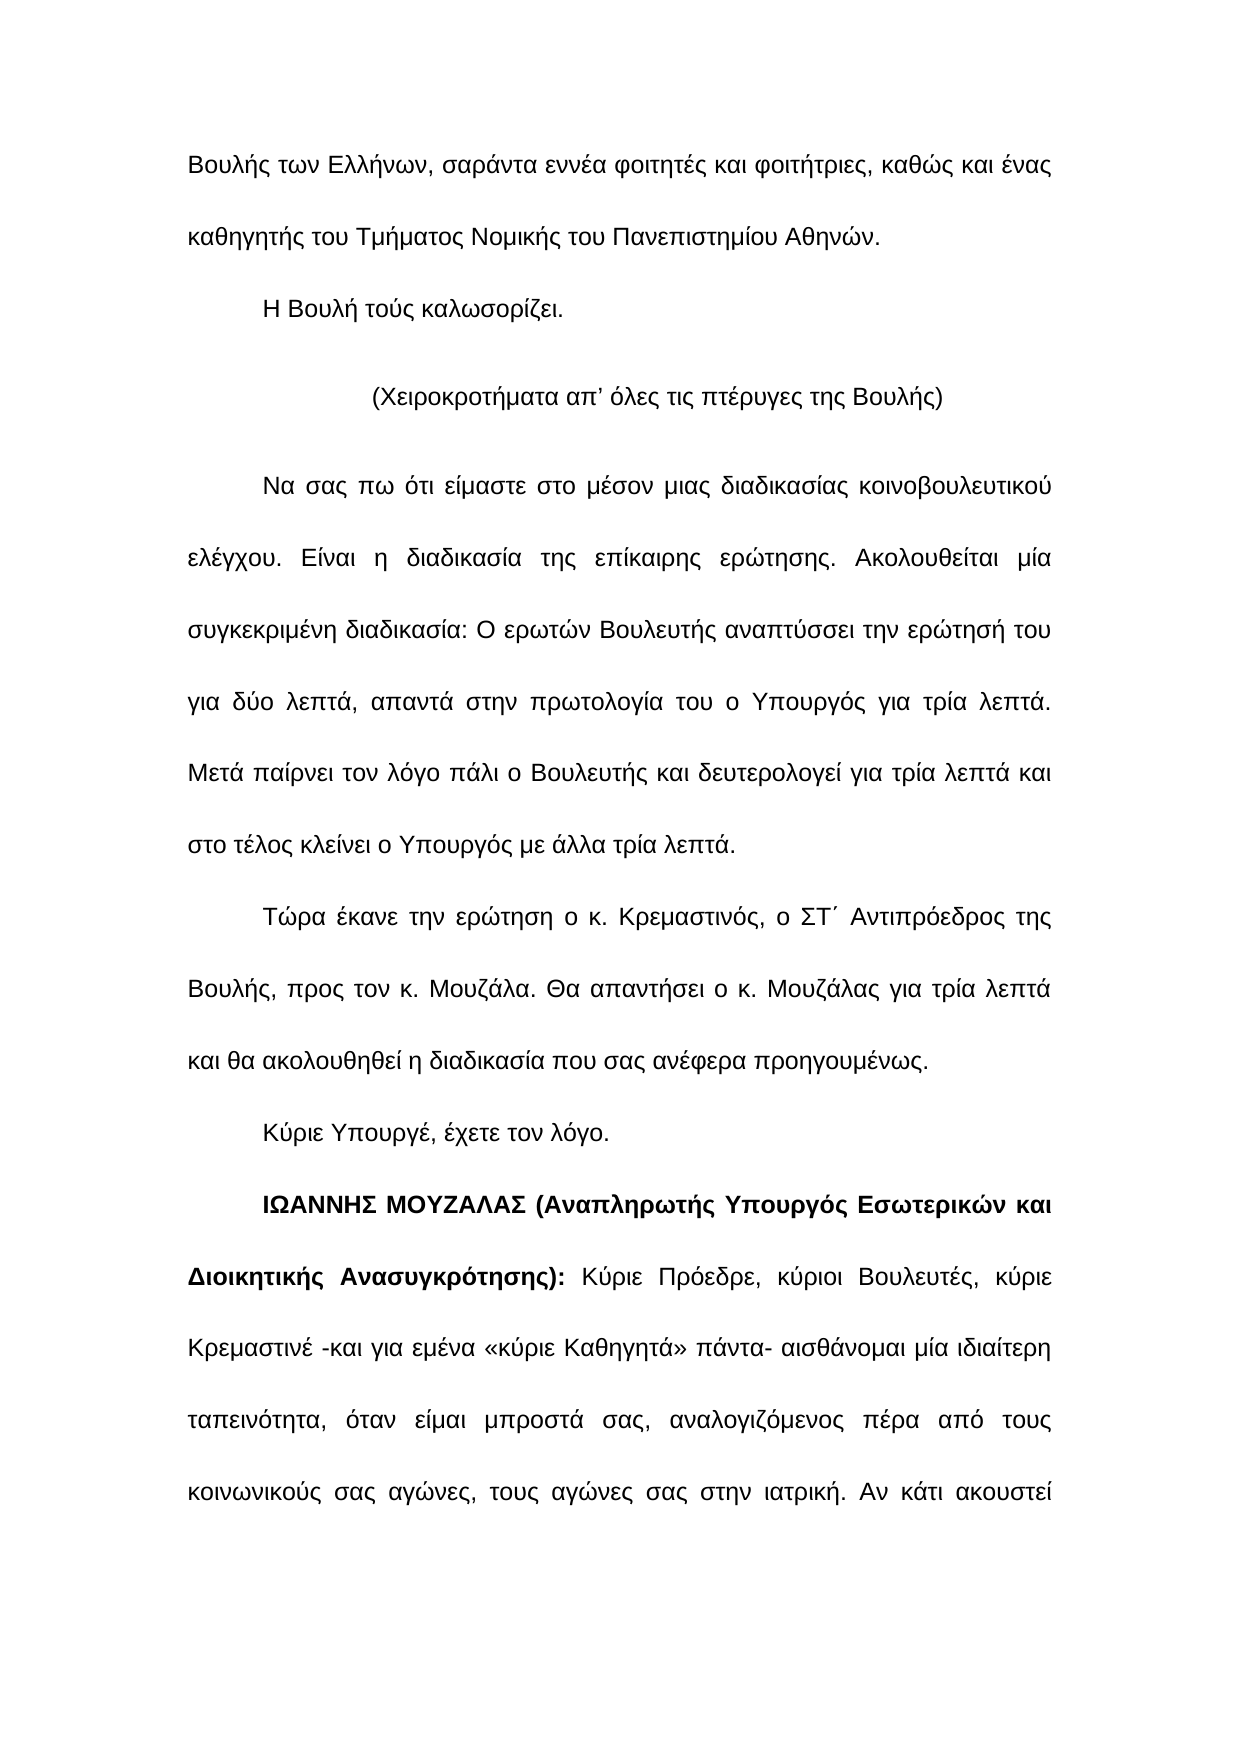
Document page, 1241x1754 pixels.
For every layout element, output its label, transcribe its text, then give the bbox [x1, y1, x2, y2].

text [187, 150, 1053, 251]
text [187, 1189, 1053, 1506]
text Η Βουλή τούς καλωσορίζει. [187, 294, 1053, 322]
text Να σας πω ότι είμαστε στο μέσον μιας διαδικασίας κοινοβουλευτικού ελέγχου. Είναι η διαδικασία της επίκαιρης ερώτησης. Ακολουθείται μία συγκεκριμένη διαδικασία: Ο ερωτών Βουλευτής αναπτύσσει την ερώτησή του για δύο λεπτά, απαντά στην πρωτολογία του ο Υπουργός για τρία λεπτά. Μετά παίρνει τον λόγο πάλι ο Βουλευτής και δευτερολογεί για τρία λεπτά και στο τέλος κλείνει ο Υπουργός με άλλα τρία λεπτά. [187, 471, 1053, 859]
text Κύριε Υπουργέ, έχετε τον λόγο. [187, 1118, 1053, 1146]
text Τώρα έκανε την ερώτηση ο κ. Κρεμαστινός, ο ΣΤ΄ Αντιπρόεδρος της Βουλής, προς τον κ. Μουζάλα. Θα απαντήσει ο κ. Μουζάλας για τρία λεπτά και θα ακολουθηθεί η διαδικασία που σας ανέφερα προηγουμένως. [187, 902, 1053, 1074]
text (Χειροκροτήματα απ’ όλες τις πτέρυγες της Βουλής) [187, 382, 1053, 411]
